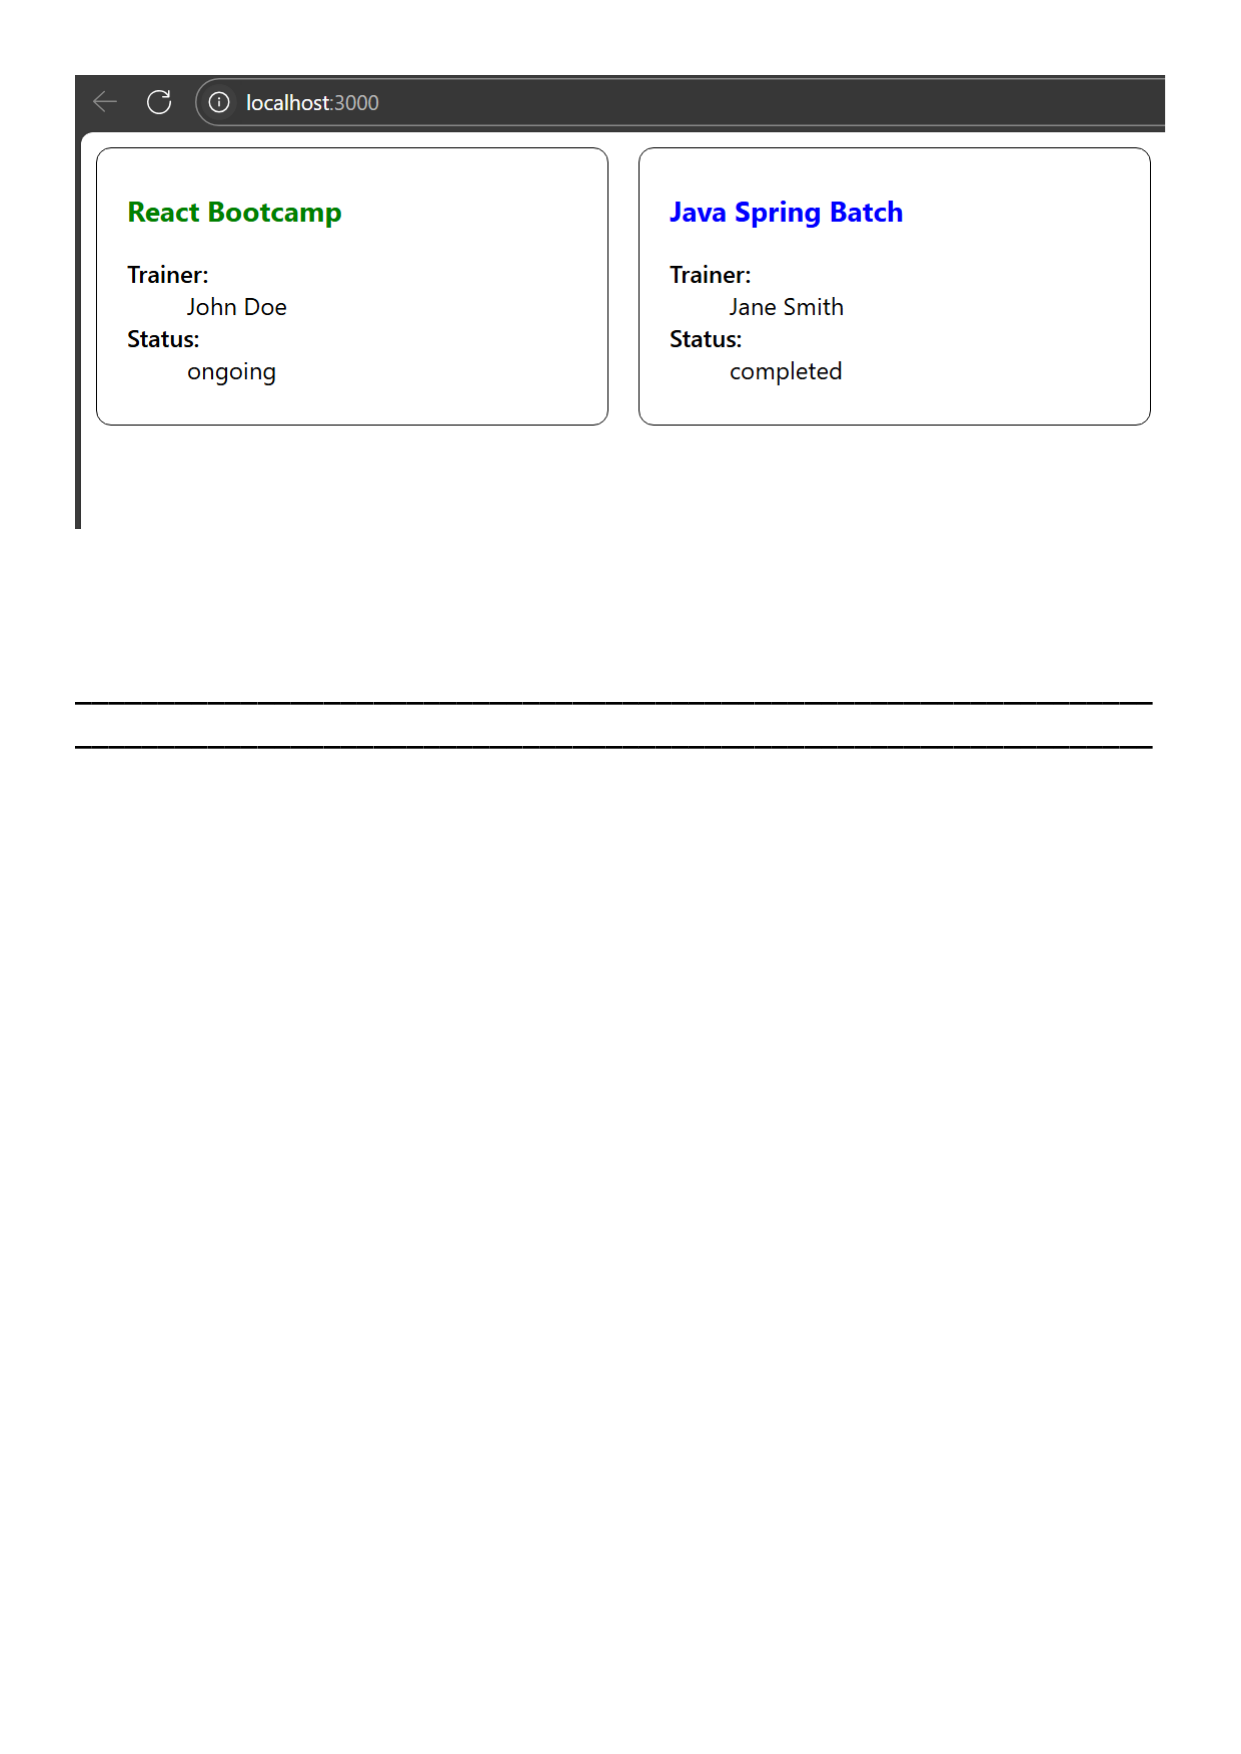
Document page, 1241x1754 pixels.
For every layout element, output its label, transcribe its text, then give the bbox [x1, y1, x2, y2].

picture [75, 75, 1166, 529]
text __________________________________________________________________________________________________________________________________ [75, 668, 1165, 753]
